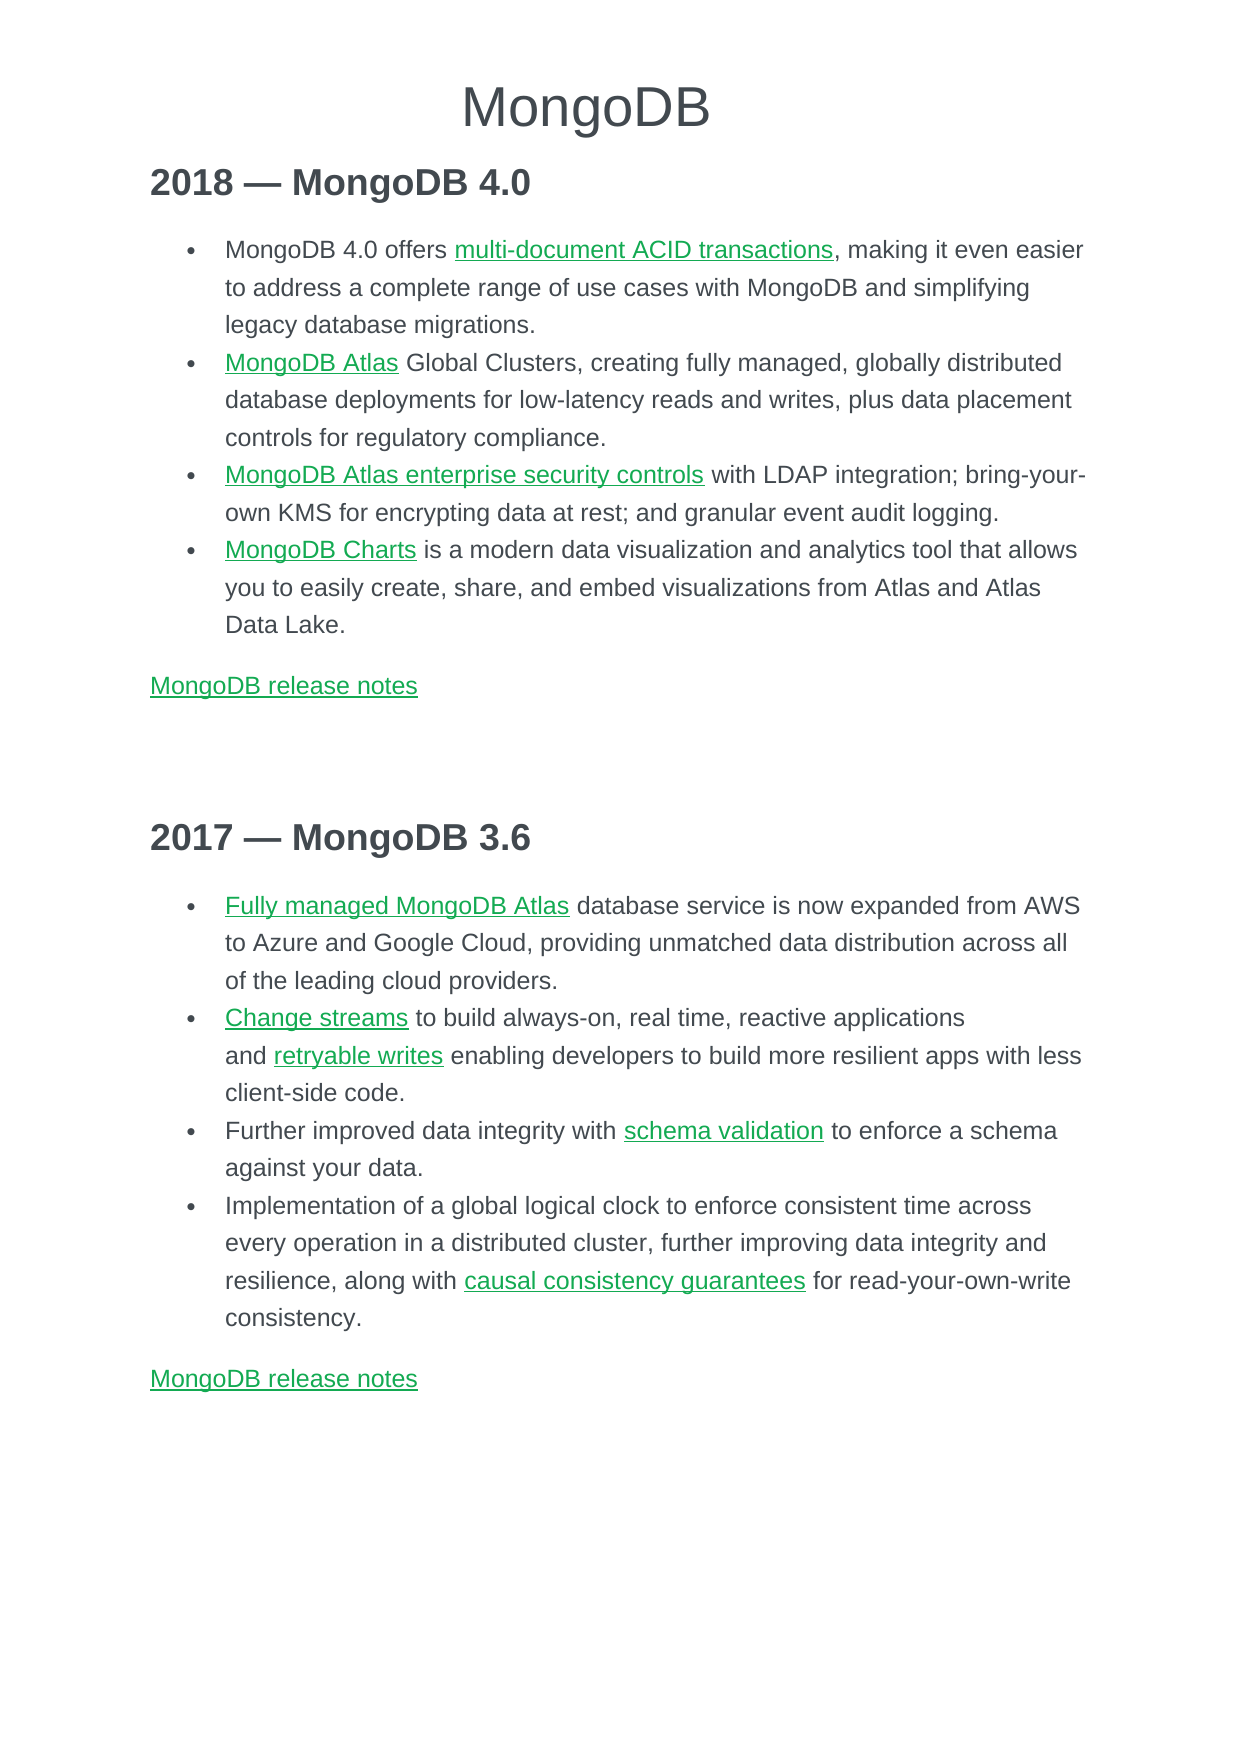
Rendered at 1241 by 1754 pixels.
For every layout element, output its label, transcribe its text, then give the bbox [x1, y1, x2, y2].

list Implementation of a global logical clock to enforce consistent time across every operation in a distributed cluster, further improving data integrity and resilience, along with causal consistency guarantees for read-your-own-write consistency. [187, 1182, 1090, 1332]
list MongoDB 4.0 offers multi-document ACID transactions, making it even easier to address a complete range of use cases with MongoDB and simplifying legacy database migrations. [187, 227, 1090, 339]
list Fully managed MongoDB Atlas database service is now expanded from AWS to Azure and Google Cloud, providing unmatched data distribution across all of the leading cloud providers. [187, 882, 1090, 995]
text MongoDB release notes [150, 1356, 1090, 1393]
subtitle 2018 — MongoDB 4.0 [150, 150, 1090, 203]
list MongoDB Atlas Global Clusters, creating fully managed, globally distributed database deployments for low-latency reads and writes, plus data placement controls for regulatory compliance. [187, 339, 1090, 452]
subtitle 2017 — MongoDB 3.6 [150, 806, 1090, 859]
list Further improved data integrity with schema validation to enforce a schema against your data. [187, 1107, 1090, 1182]
list MongoDB Charts is a modern data visualization and analytics tool that allows you to easily create, share, and embed visualizations from Atlas and Atlas Data Lake. [187, 527, 1090, 639]
list MongoDB Atlas enterprise security controls with LDAP integration; bring-your-own KMS for encrypting data at rest; and granular event audit logging. [187, 452, 1090, 527]
list Change streams to build always-on, real time, reactive applications and retryable writes enabling developers to build more resilient apps with less client-side code. [187, 995, 1090, 1107]
text MongoDB release notes [150, 662, 1090, 700]
